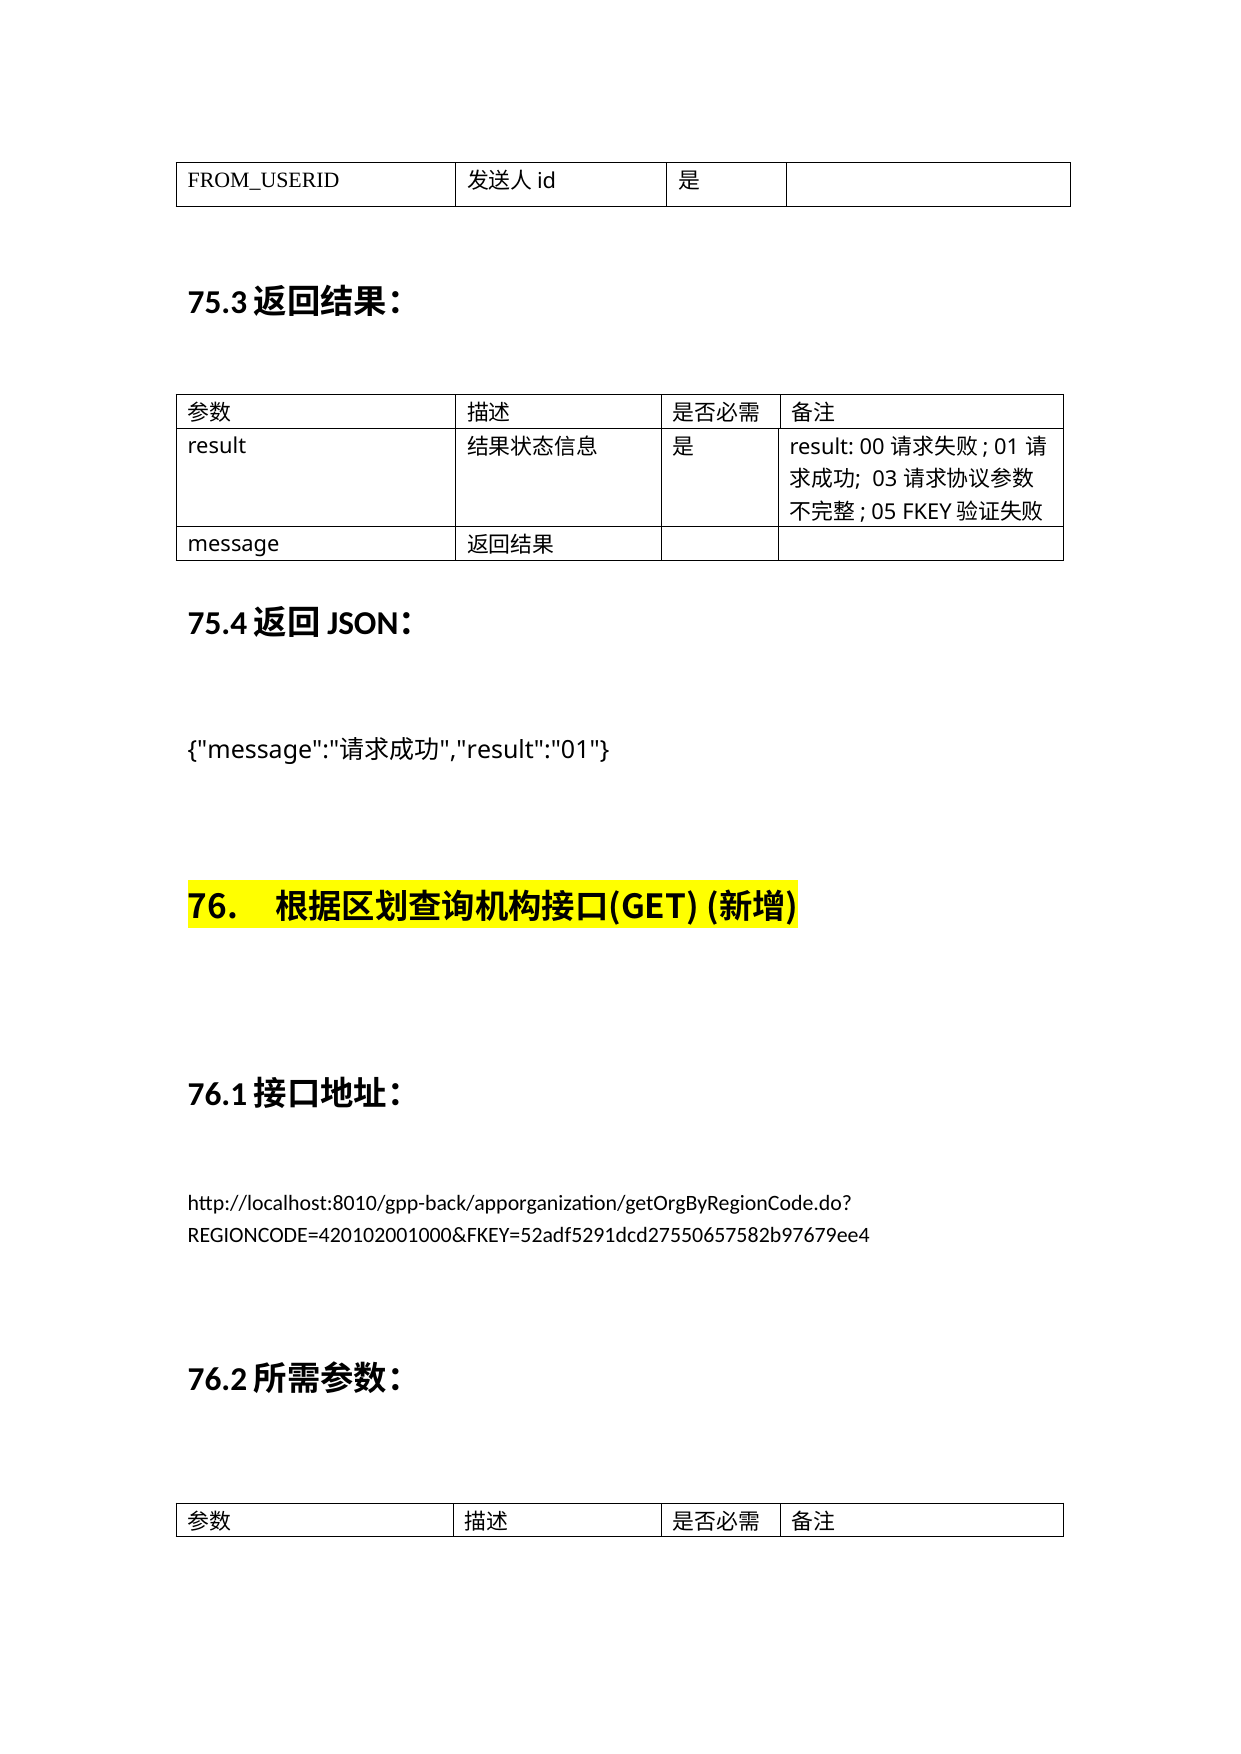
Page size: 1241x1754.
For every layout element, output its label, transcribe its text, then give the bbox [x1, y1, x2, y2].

subtitle 76.2所需参数： [187, 1343, 1053, 1408]
text http://localhost:8010/gpp-back/apporganization/getOrgByRegionCode.do?REGIONCODE=420102001000&FKEY=52adf5291dcd27550657582b97679ee4 [187, 1186, 1053, 1251]
subtitle 75.4返回JSON： [187, 588, 1053, 653]
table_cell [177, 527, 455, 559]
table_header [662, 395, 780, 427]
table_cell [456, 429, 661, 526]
subtitle 76.1接口地址： [187, 1059, 1053, 1124]
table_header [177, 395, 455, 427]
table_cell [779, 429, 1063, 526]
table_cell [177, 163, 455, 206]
subtitle 75.3返回结果： [187, 267, 1053, 332]
subtitle 根据区划查询机构接口(GET) (新增) [187, 872, 1053, 937]
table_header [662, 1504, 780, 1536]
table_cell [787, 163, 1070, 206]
text {"message":"请求成功","result":"01"} [187, 715, 1053, 780]
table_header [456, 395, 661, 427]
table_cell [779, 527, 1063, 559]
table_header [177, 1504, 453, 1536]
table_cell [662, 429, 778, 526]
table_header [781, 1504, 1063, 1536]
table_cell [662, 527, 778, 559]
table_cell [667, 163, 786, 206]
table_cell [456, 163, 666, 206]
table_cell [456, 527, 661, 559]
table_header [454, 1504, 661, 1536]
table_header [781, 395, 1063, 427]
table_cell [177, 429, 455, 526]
